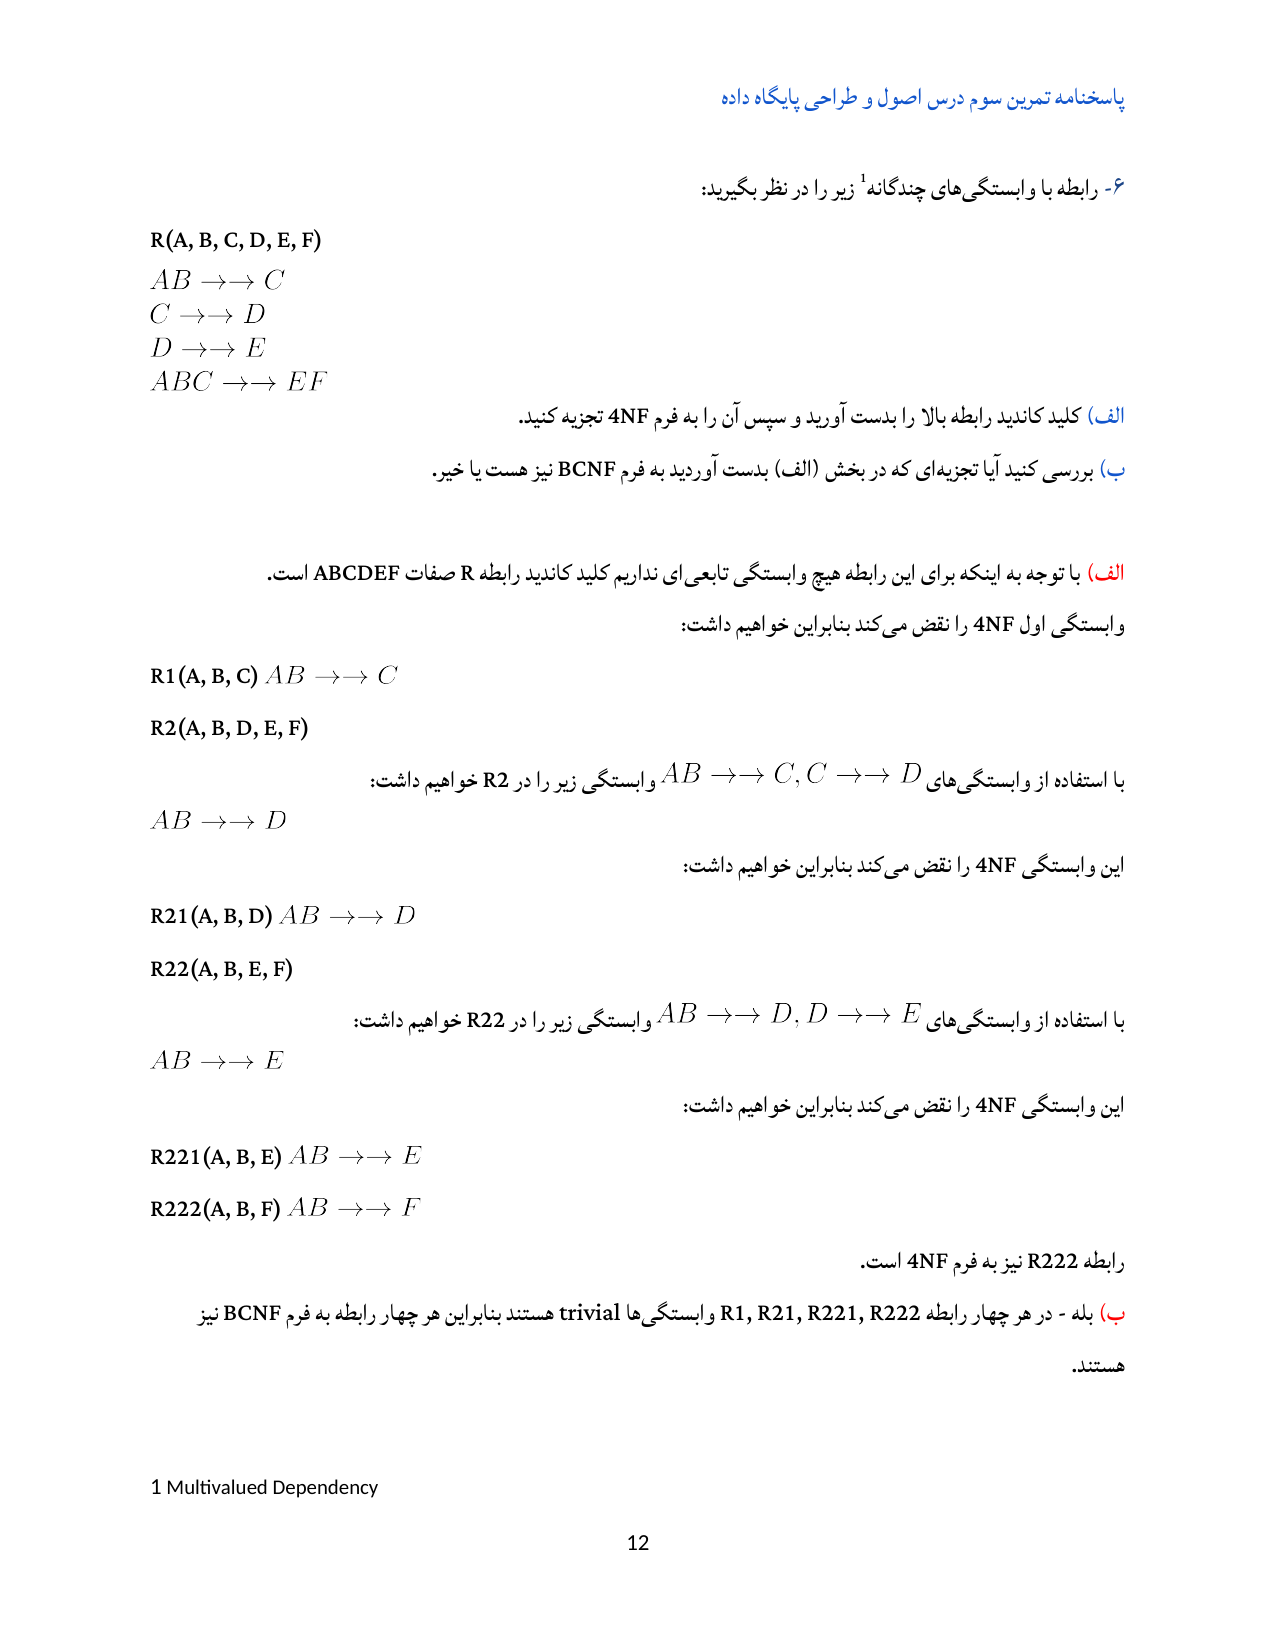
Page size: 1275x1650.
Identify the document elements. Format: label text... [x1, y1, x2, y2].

picture [150, 269, 328, 391]
text با استفاده از وابستگی‌های وابستگی زیر را در R2 خواهیم داشت: [150, 758, 1125, 803]
text این وابستگی 4NF را نقض می‌کند بنابراین خواهیم داشت: [150, 1082, 1125, 1128]
text ۶- رابطه با وابستگی‌های چندگانه زیر را در نظر بگیرید: [150, 165, 1125, 211]
picture [278, 905, 415, 924]
picture [264, 665, 398, 684]
text الف) با توجه به اینکه برای این رابطه هیچ وابستگی تابعی‌ای نداریم کلید کاندید رابطه R صفات ABCDEF است. [150, 550, 1125, 596]
text R1(A, B, C) [150, 654, 1125, 699]
text R22(A, B, E, F) [150, 946, 1125, 992]
text رابطه R222 نیز به فرم 4NF است. [150, 1238, 1125, 1284]
text ب) بررسی کنید آیا تجزیه‌ای که در بخش (الف) بدست آوردید به فرم BCNF نیز هست یا خیر. [150, 446, 1125, 492]
text R221(A, B, E) [150, 1134, 1125, 1180]
picture [656, 1002, 921, 1028]
picture [287, 1197, 421, 1216]
text این وابستگی 4NF را نقض می‌کند بنابراین خواهیم داشت: [150, 842, 1125, 888]
picture [150, 810, 286, 829]
text با استفاده از وابستگی‌های وابستگی زیر را در R22 خواهیم داشت: [150, 998, 1125, 1043]
text الف) کلید کاندید رابطه بالا را بدست آورید و سپس آن را به فرم 4NF تجزیه کنید. [150, 394, 1125, 439]
text ب) بله - در هر چهار رابطه R1, R21, R221, R222 وابستگی‌ها trivial هستند بنابراین هر چهار رابطه به فرم BCNF نیز هستند. [150, 1290, 1125, 1388]
picture [150, 1050, 284, 1069]
text R(A, B, C, D, E, F) [150, 217, 1125, 263]
text R222(A, B, F) [150, 1186, 1125, 1232]
picture [288, 1145, 422, 1164]
text R21(A, B, D) [150, 894, 1125, 939]
picture [660, 762, 921, 788]
text وابستگی اول 4NF را نقض می‌کند بنابراین خواهیم داشت: [150, 602, 1125, 647]
text R2(A, B, D, E, F) [150, 706, 1125, 751]
